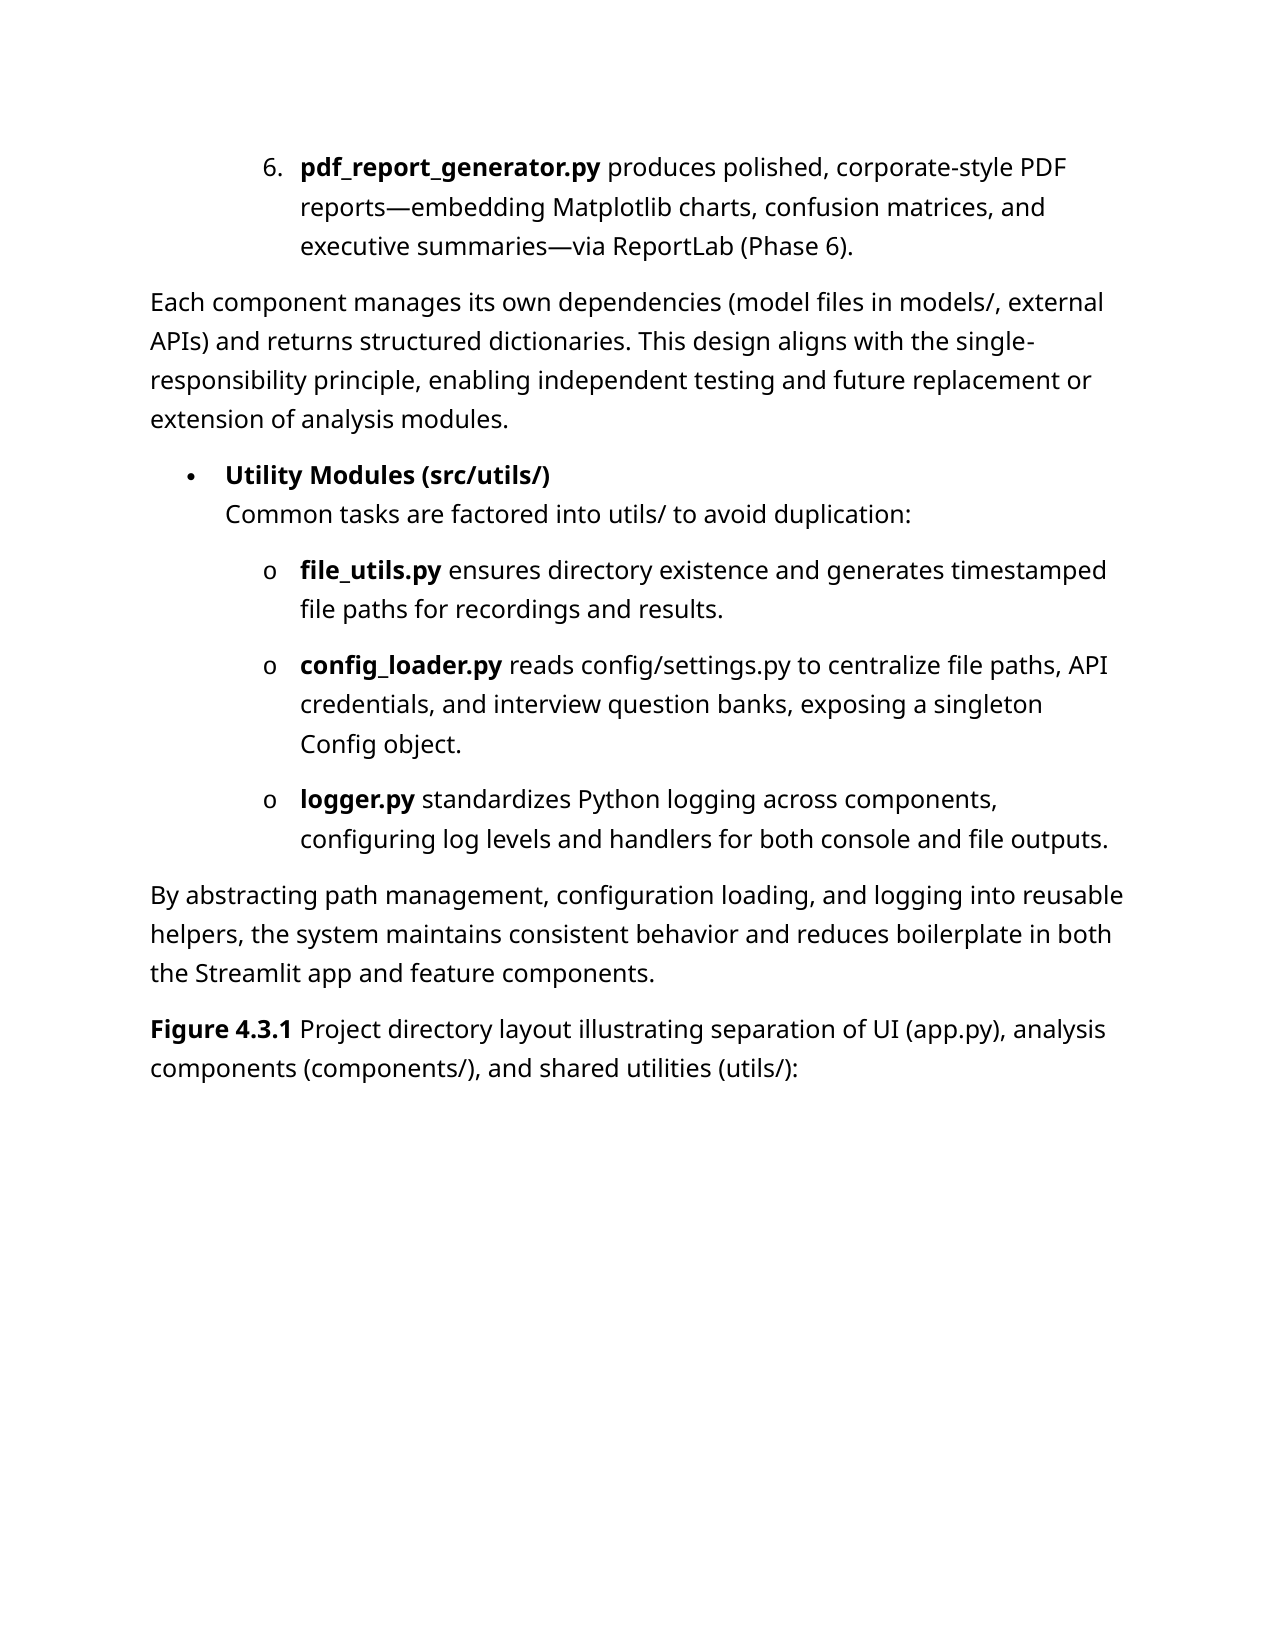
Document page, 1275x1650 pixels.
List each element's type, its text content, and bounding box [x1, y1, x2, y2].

text Each component manages its own dependencies (model files in models/, external APIs) and returns structured dictionaries. This design aligns with the single‐responsibility principle, enabling independent testing and future replacement or extension of analysis modules. [150, 284, 1125, 436]
list logger.py standardizes Python logging across components, configuring log levels and handlers for both console and file outputs. [262, 782, 1125, 856]
list config_loader.py reads config/settings.py to centralize file paths, API credentials, and interview question banks, exposing a singleton Config object. [262, 648, 1125, 760]
list pdf_report_generator.py produces polished, corporate-style PDF reports—embedding Matplotlib charts, confusion matrices, and executive summaries—via ReportLab (Phase 6). [262, 150, 1125, 262]
text Figure 4.3.1 Project directory layout illustrating separation of UI (app.py), analysis components (components/), and shared utilities (utils/): [150, 1011, 1125, 1085]
list file_utils.py ensures directory existence and generates timestamped file paths for recordings and results. [262, 552, 1125, 626]
text By abstracting path management, configuration loading, and logging into reusable helpers, the system maintains consistent behavior and reduces boilerplate in both the Streamlit app and feature components. [150, 877, 1125, 990]
list Utility Modules (src/utils/) Common tasks are factored into utils/ to avoid duplication: [187, 457, 1125, 531]
